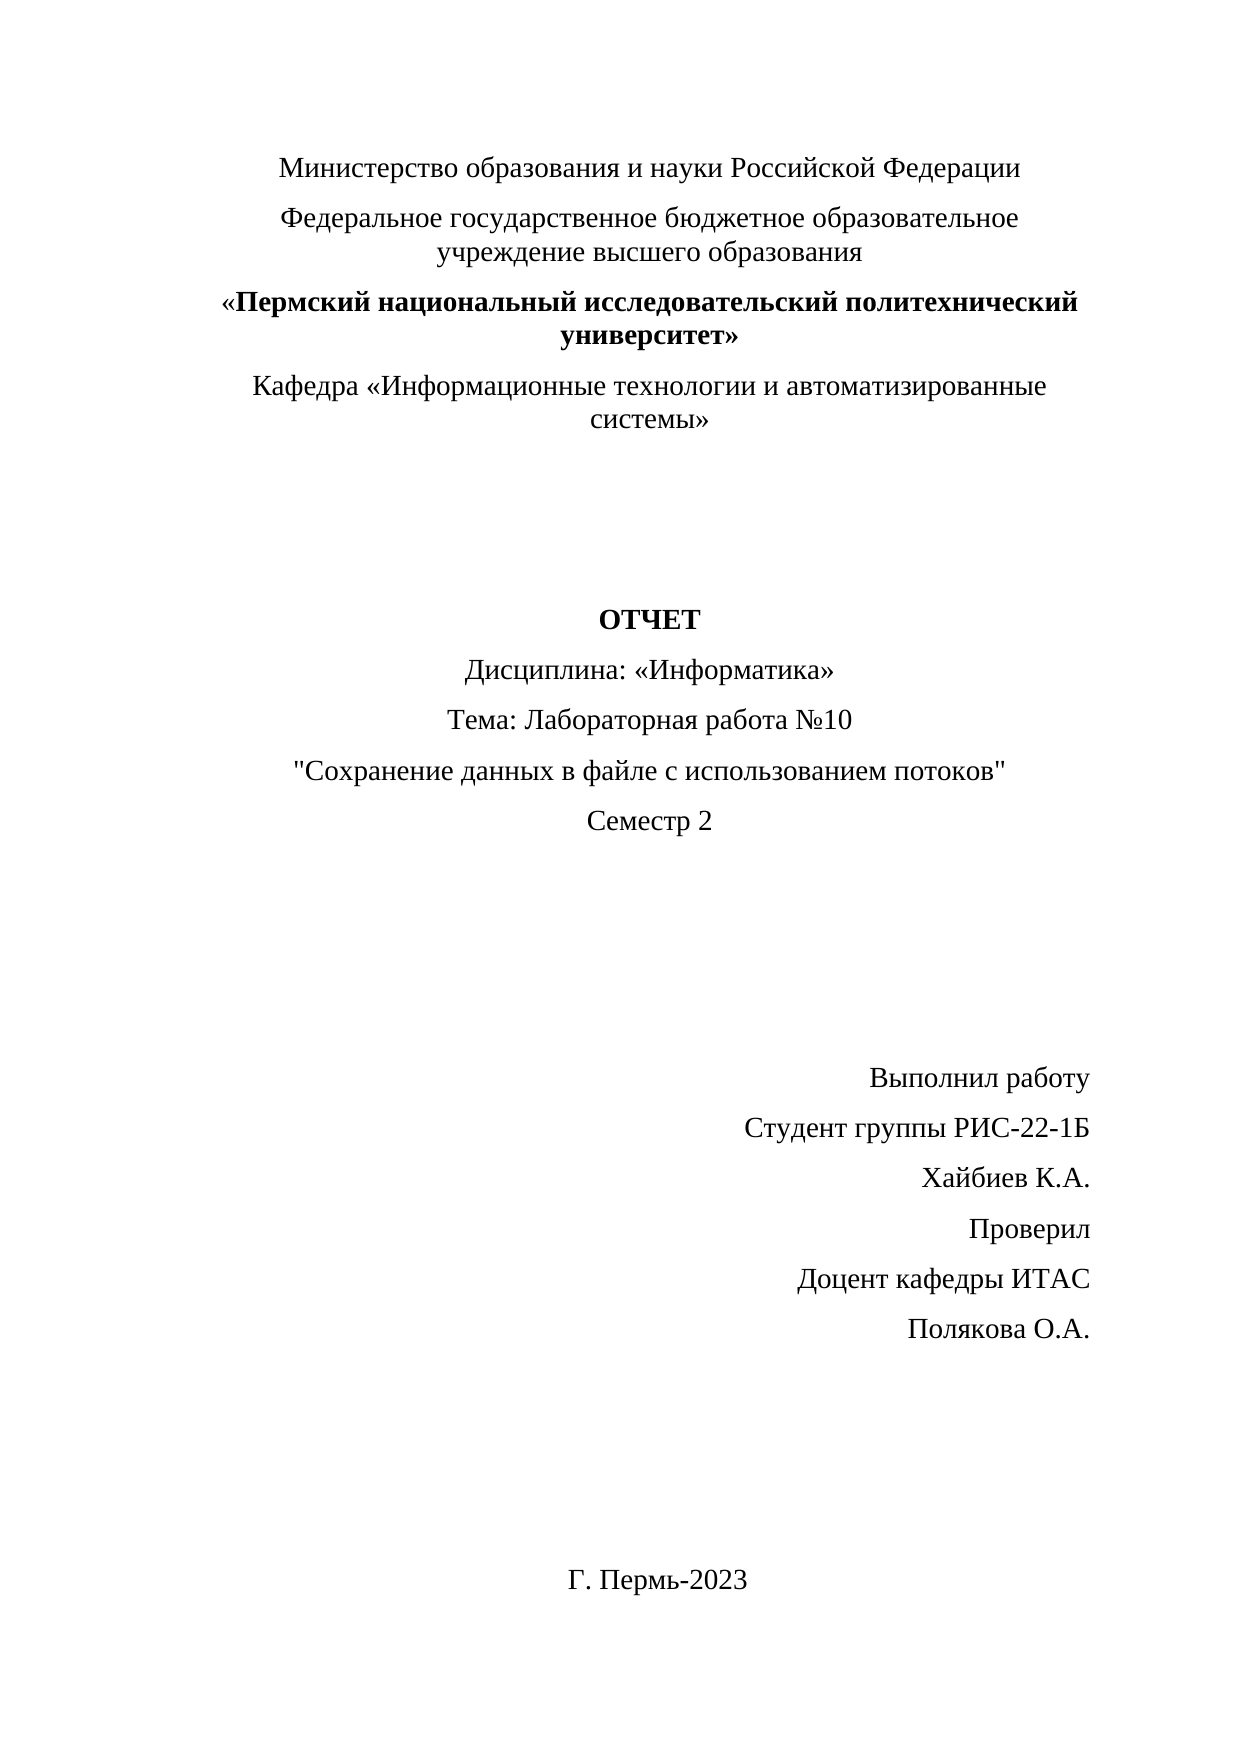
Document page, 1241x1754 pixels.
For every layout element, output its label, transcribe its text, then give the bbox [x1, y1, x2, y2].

text Полякова О.А. [209, 1311, 1090, 1345]
text «Пермский национальный исследовательский политехнический университет» [209, 284, 1090, 351]
text Дисциплина: «Информатика» [209, 652, 1090, 686]
text Семестр 2 [209, 803, 1090, 836]
text Выполнил работу [209, 1060, 1090, 1094]
text ОТЧЕТ [209, 602, 1090, 636]
text Министерство образования и науки Российской Федерации [209, 150, 1090, 183]
text Тема: Лабораторная работа №10 [209, 702, 1090, 736]
text Г. Пермь-2023 [150, 1562, 1090, 1596]
text Доцент кафедры ИТАС [209, 1261, 1090, 1294]
text Хайбиев К.А. [209, 1161, 1090, 1194]
text "Сохранение данных в файле с использованием потоков" [209, 753, 1090, 786]
text Кафедра «Информационные технологии и автоматизированные системы» [209, 368, 1090, 435]
text Федеральное государственное бюджетное образовательное учреждение высшего образования [209, 200, 1090, 267]
text Проверил [209, 1211, 1090, 1244]
text Студент группы РИС-22-1Б [209, 1110, 1090, 1144]
